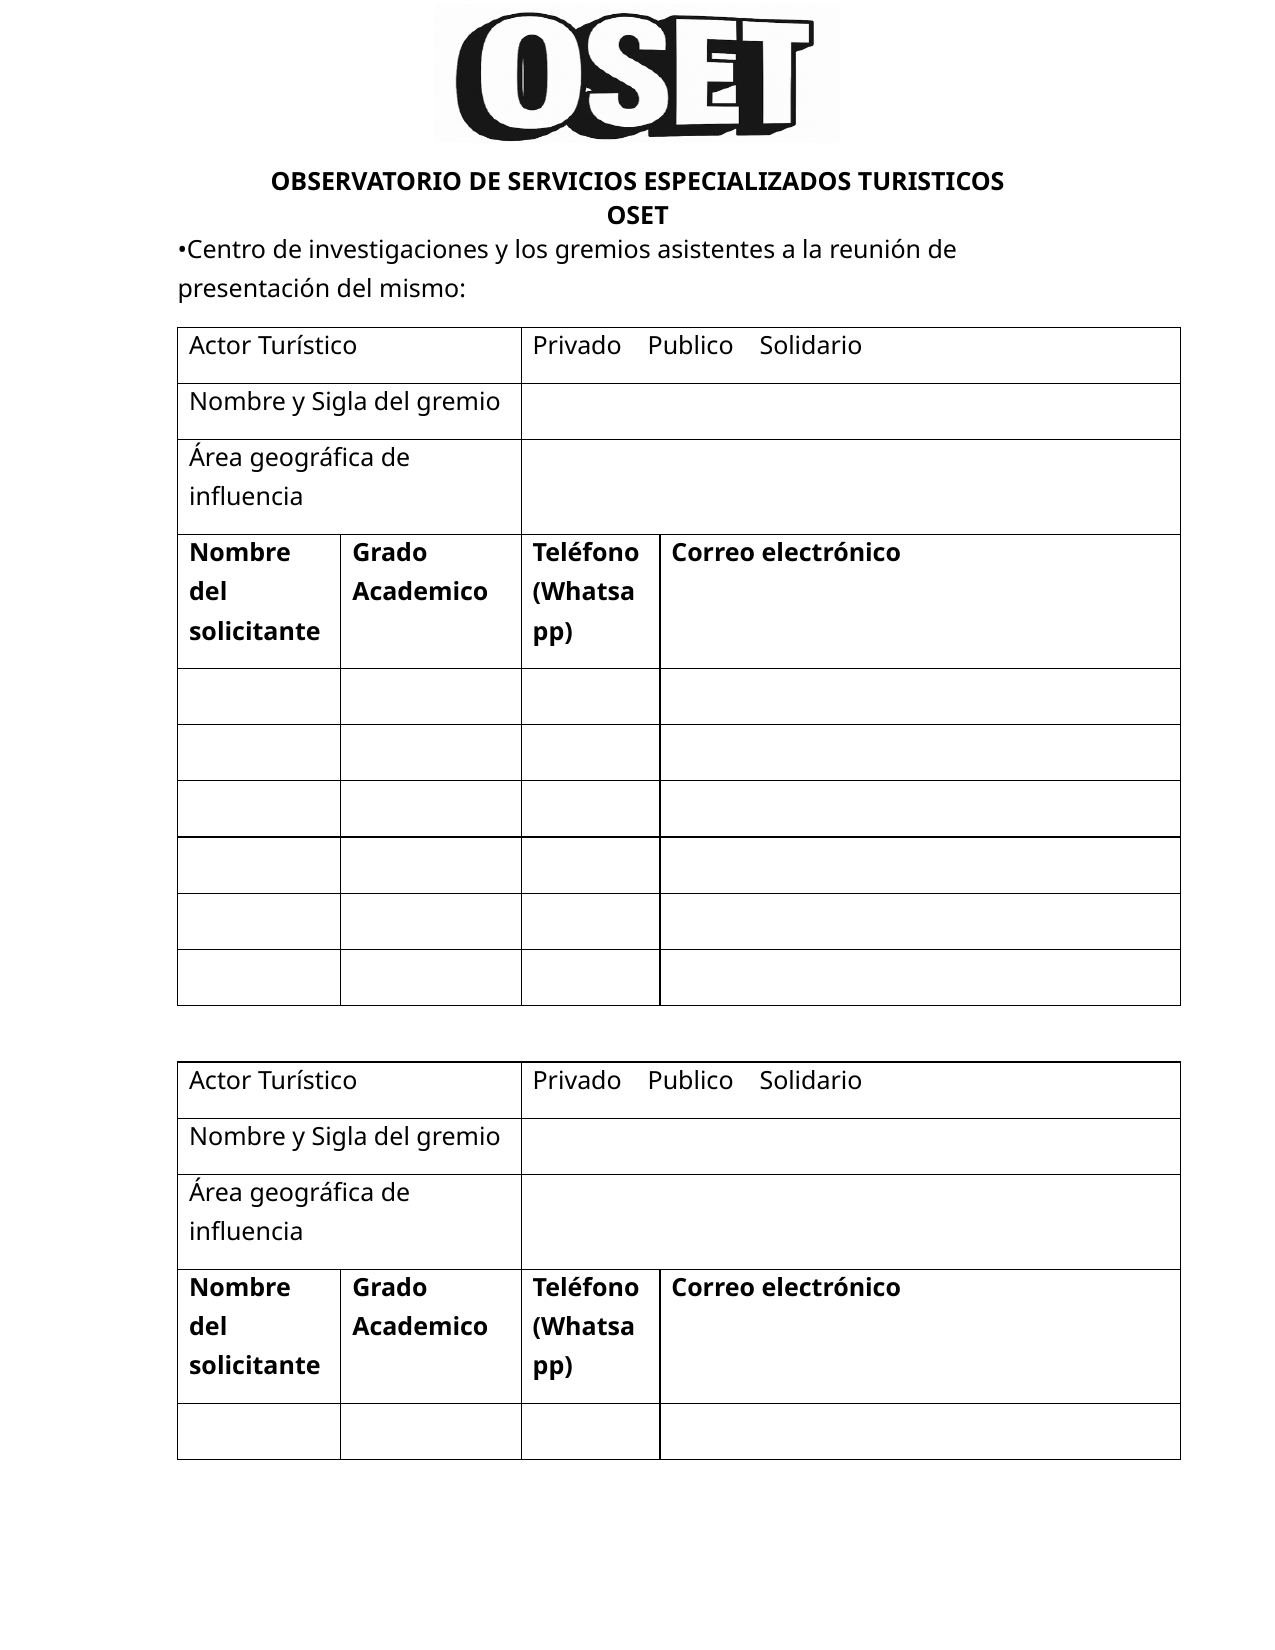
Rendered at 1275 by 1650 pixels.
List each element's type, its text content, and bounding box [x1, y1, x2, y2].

table_cell Correo electrónico [661, 1270, 1180, 1403]
table_cell [661, 725, 1180, 780]
table_header Actor Turístico [178, 1063, 521, 1117]
table_cell [341, 838, 521, 892]
table_cell [522, 1404, 659, 1459]
table_cell [341, 894, 521, 948]
table_cell [178, 894, 340, 948]
table_cell [522, 950, 659, 1004]
table_cell [178, 669, 340, 724]
table_header Privado Publico Solidario [522, 328, 1180, 383]
table_cell Teléfono (Whatsapp) [522, 1270, 659, 1403]
table_cell [522, 669, 659, 724]
picture [434, 4, 841, 143]
table_cell Nombre del solicitante [178, 535, 340, 668]
table_cell Grado Academico [341, 1270, 521, 1403]
table_cell [661, 838, 1180, 892]
table_header Actor Turístico [178, 328, 521, 383]
table_cell [522, 838, 659, 892]
table_cell [522, 384, 1180, 439]
table_cell [178, 950, 340, 1004]
table_cell [661, 950, 1180, 1004]
table_cell [522, 894, 659, 948]
table_cell [661, 781, 1180, 836]
table_header Privado Publico Solidario [522, 1063, 1180, 1117]
table_cell [522, 781, 659, 836]
table_cell [341, 781, 521, 836]
table_cell [341, 669, 521, 724]
table_cell [522, 725, 659, 780]
table_cell [178, 725, 340, 780]
table_cell [178, 781, 340, 836]
table_cell Nombre del solicitante [178, 1270, 340, 1403]
table_cell [522, 1119, 1180, 1173]
table_cell Nombre y Sigla del gremio [178, 384, 521, 439]
table_cell [661, 669, 1180, 724]
table_cell [341, 725, 521, 780]
table_cell [341, 950, 521, 1004]
table_cell [178, 838, 340, 892]
table_cell [661, 1404, 1180, 1459]
text •Centro de investigaciones y los gremios asistentes a la reunión de presentación del mismo: [177, 232, 1098, 305]
table_cell Nombre y Sigla del gremio [178, 1119, 521, 1173]
table_cell [522, 1175, 1180, 1269]
table_cell Área geográfica de influencia [178, 1175, 521, 1269]
table_cell Correo electrónico [661, 535, 1180, 668]
table_cell [341, 1404, 521, 1459]
table_cell Área geográfica de influencia [178, 440, 521, 534]
table_cell Teléfono (Whatsapp) [522, 535, 659, 668]
table_cell [661, 894, 1180, 948]
table_cell Grado Academico [341, 535, 521, 668]
table_cell [522, 440, 1180, 534]
table_cell [178, 1404, 340, 1459]
